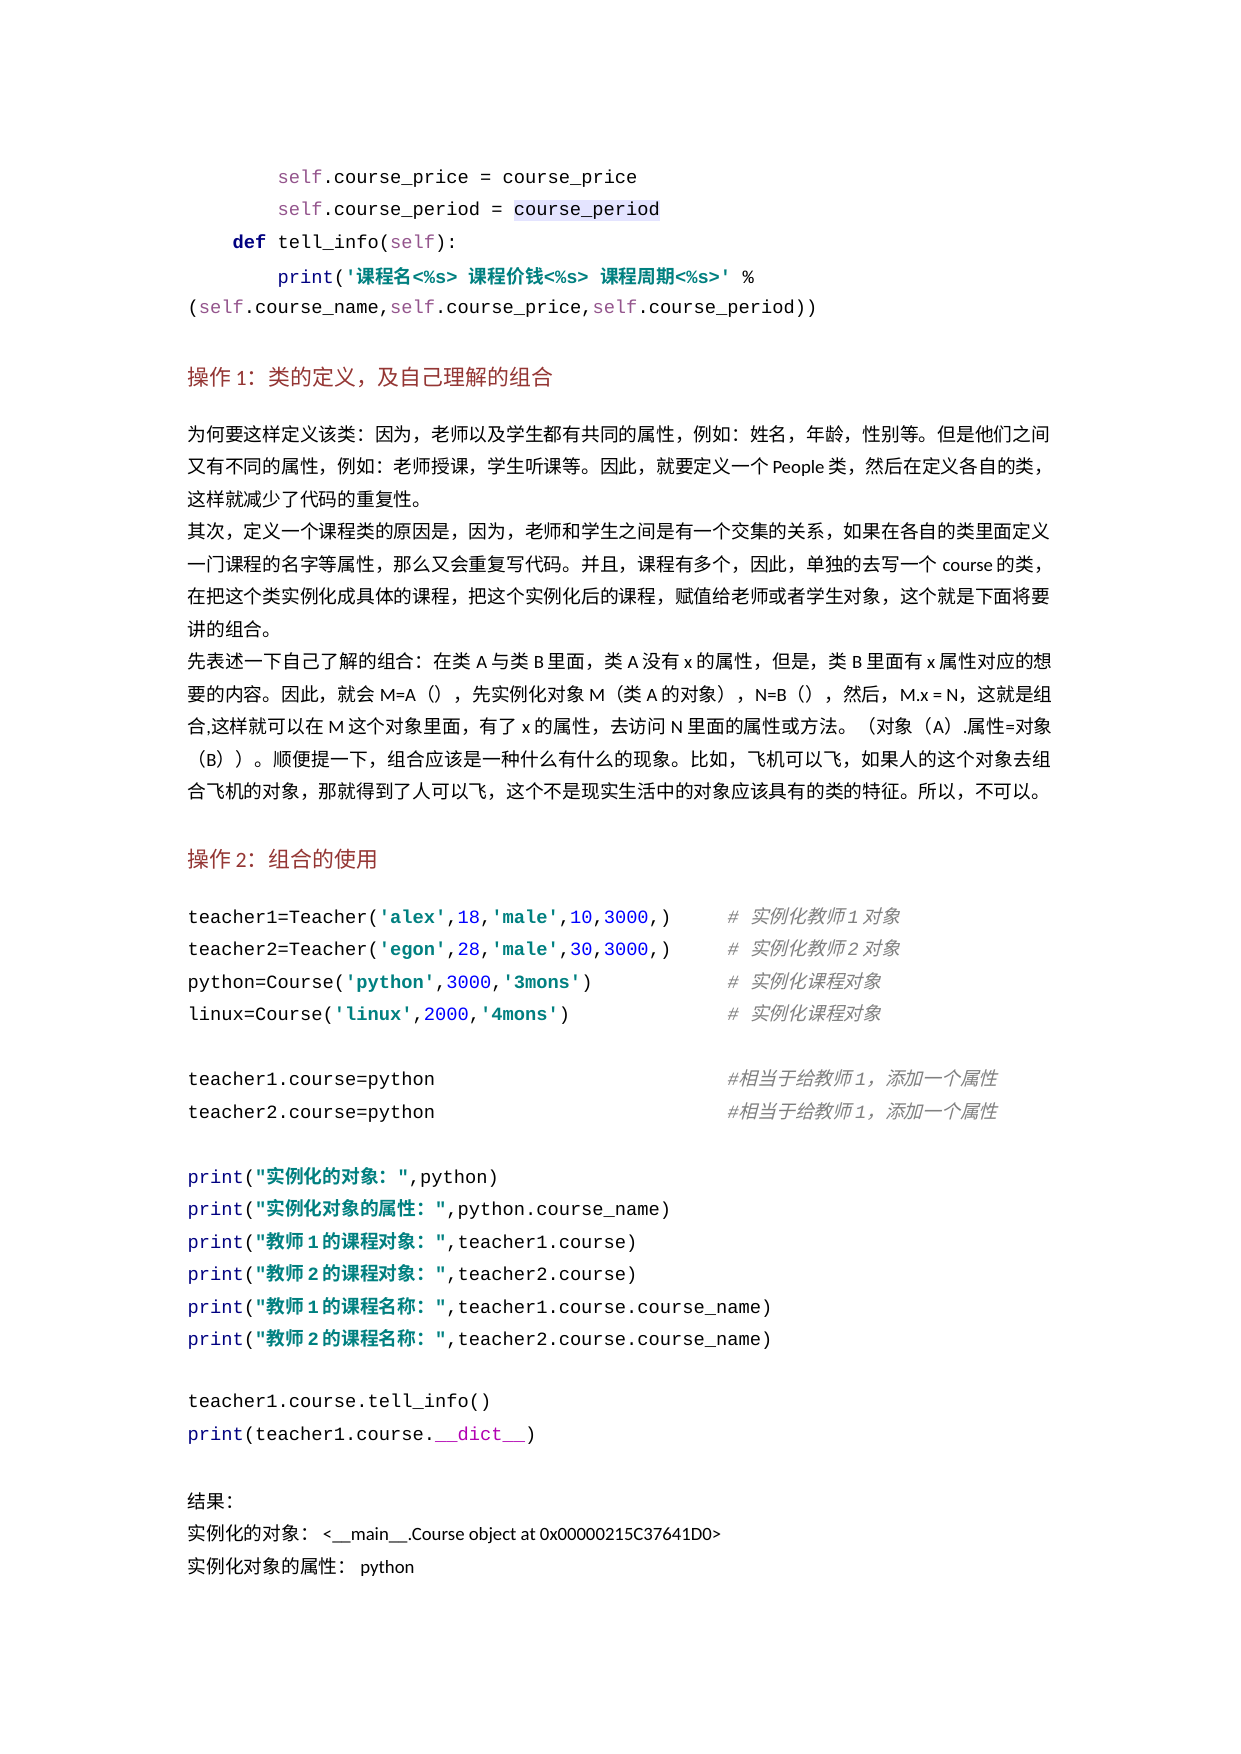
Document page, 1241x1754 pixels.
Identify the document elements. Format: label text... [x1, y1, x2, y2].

subtitle 操作2：组合的使用 [187, 841, 1053, 874]
text 先表述一下自己了解的组合：在类A 与类B里面，类A没有x的属性，但是，类B里面有x属性对应的想要的内容。因此，就会 M=A（），先实例化对象M（类A的对象），N=B（），然后，M.x = N，这就是组合,这样就可以在M这个对象里面，有了x 的属性，去访问N 里面的属性或方法。（对象（A）.属性=对象（B））。顺便提一下，组合应该是一种什么有什么的现象。比如，飞机可以飞，如果人的这个对象去组合飞机的对象，那就得到了人可以飞，这个不是现实生活中的对象应该具有的类的特征。所以，不可以。 [187, 644, 1053, 807]
text 其次，定义一个课程类的原因是，因为，老师和学生之间是有一个交集的关系，如果在各自的类里面定义一门课程的名字等属性，那么又会重复写代码。并且，课程有多个，因此，单独的去写一个course的类，在把这个类实例化成具体的课程，把这个实例化后的课程，赋值给老师或者学生对象，这个就是下面将要讲的组合。 [187, 514, 1053, 644]
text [187, 162, 1053, 324]
text 实例化的对象： <__main__.Course object at 0x00000215C37641D0> [187, 1516, 1053, 1549]
text teacher1.course.tell_info() print(teacher1.course.__dict__) [187, 1386, 1053, 1451]
text 实例化对象的属性： python [187, 1549, 1053, 1581]
text 结果： [187, 1484, 1053, 1516]
text teacher1=Teacher('alex',18,'male',10,3000,) # 实例化教师1对象 teacher2=Teacher('egon',28,'male',30,3000,) # 实例化教师2对象 python=Course('python',3000,'3mons') # 实例化课程对象 linux=Course('linux',2000,'4mons') # 实例化课程对象 teacher1.course=python #相当于给教师1，添加一个属性 teacher2.course=python #相当于给教师1，添加一个属性 print("实例化的对象：",python) print("实例化对象的属性：",python.course_name) print("教师1的课程对象：",teacher1.course) print("教师2的课程对象：",teacher2.course) print("教师1的课程名称：",teacher1.course.course_name) print("教师2的课程名称：",teacher2.course.course_name) [187, 899, 1053, 1354]
subtitle 操作1：类的定义，及自己理解的组合 [187, 359, 1053, 392]
text 为何要这样定义该类：因为，老师以及学生都有共同的属性，例如：姓名，年龄，性别等。但是他们之间又有不同的属性，例如：老师授课，学生听课等。因此，就要定义一个People类，然后在定义各自的类，这样就减少了代码的重复性。 [187, 417, 1053, 514]
